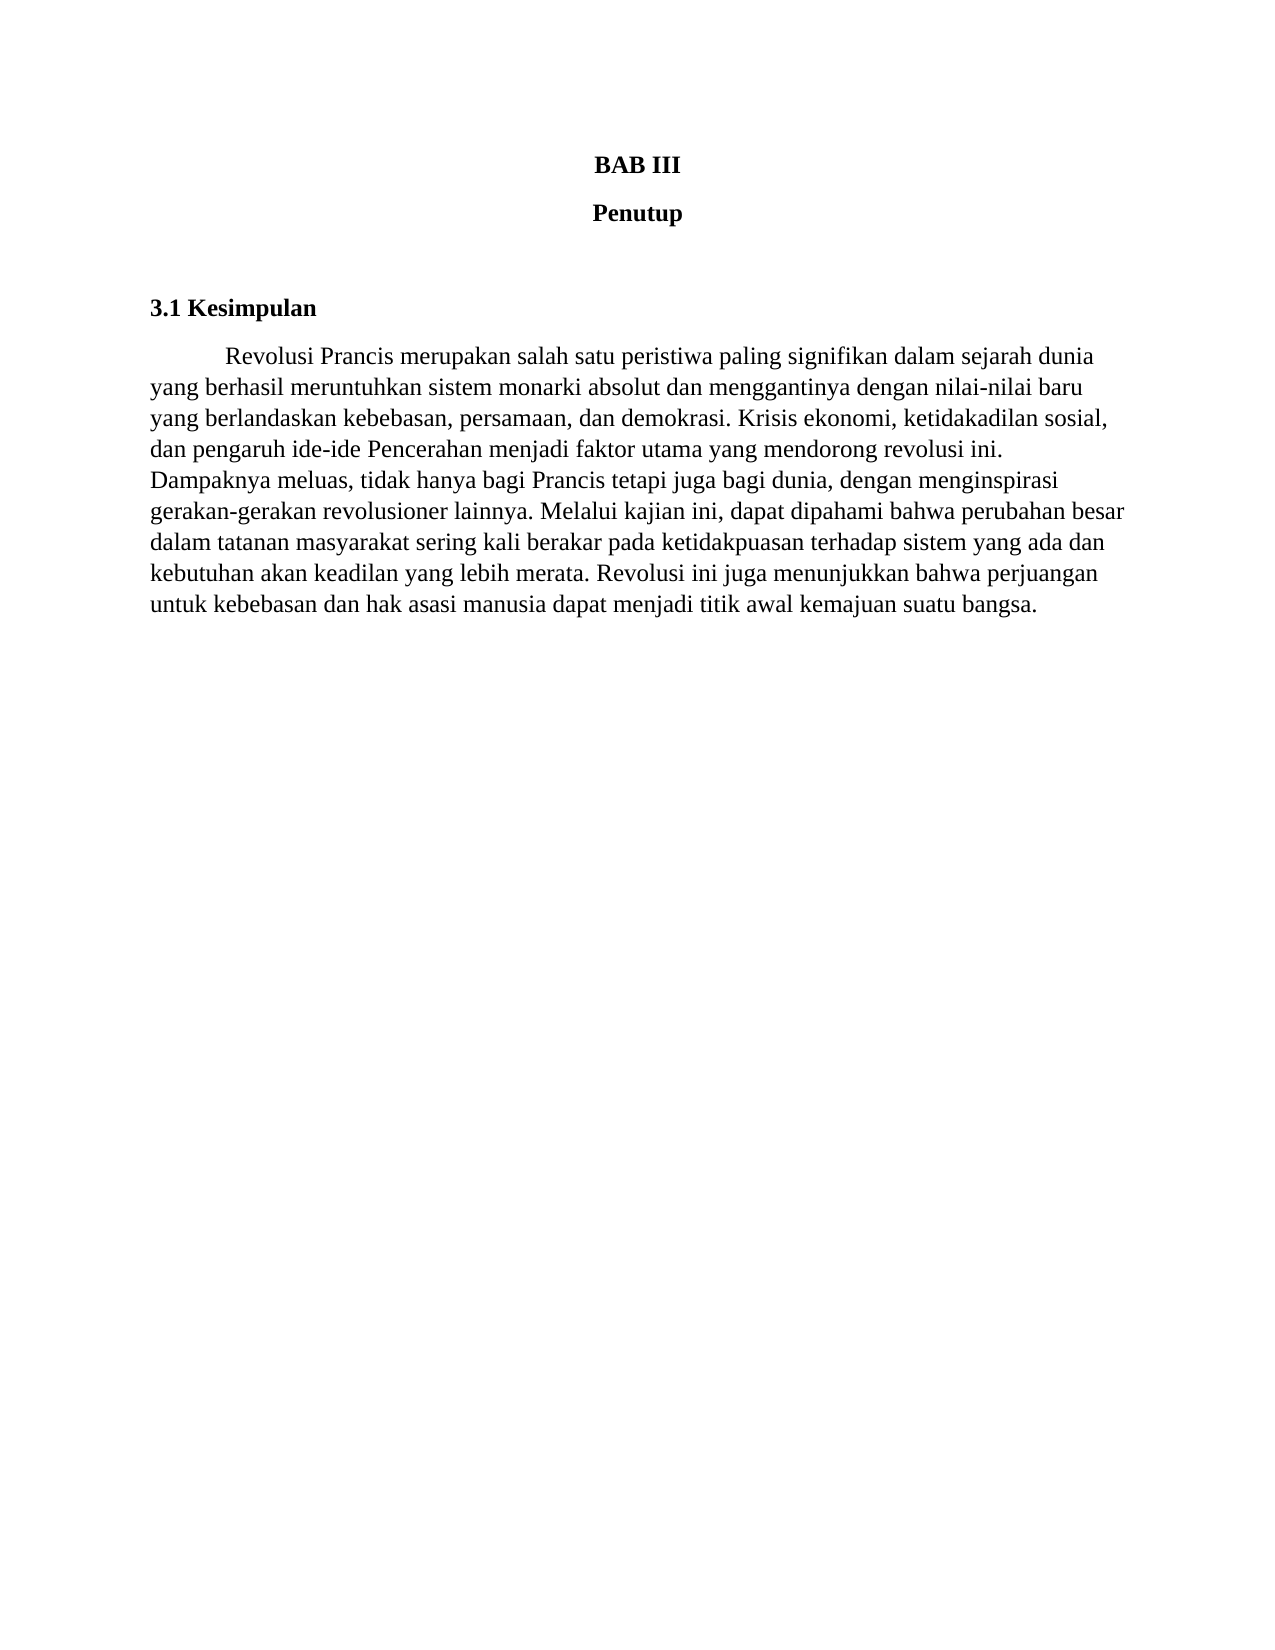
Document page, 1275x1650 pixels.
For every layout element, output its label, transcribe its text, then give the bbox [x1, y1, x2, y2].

text BAB III [150, 150, 1125, 179]
text Penutup [150, 198, 1125, 226]
text 3.1 Kesimpulan [150, 293, 1125, 322]
text Revolusi Prancis merupakan salah satu peristiwa paling signifikan dalam sejarah dunia yang berhasil meruntuhkan sistem monarki absolut dan menggantinya dengan nilai-nilai baru yang berlandaskan kebebasan, persamaan, dan demokrasi. Krisis ekonomi, ketidakadilan sosial, dan pengaruh ide-ide Pencerahan menjadi faktor utama yang mendorong revolusi ini. Dampaknya meluas, tidak hanya bagi Prancis tetapi juga bagi dunia, dengan menginspirasi gerakan-gerakan revolusioner lainnya. Melalui kajian ini, dapat dipahami bahwa perubahan besar dalam tatanan masyarakat sering kali berakar pada ketidakpuasan terhadap sistem yang ada dan kebutuhan akan keadilan yang lebih merata. Revolusi ini juga menunjukkan bahwa perjuangan untuk kebebasan dan hak asasi manusia dapat menjadi titik awal kemajuan suatu bangsa. [150, 341, 1125, 618]
